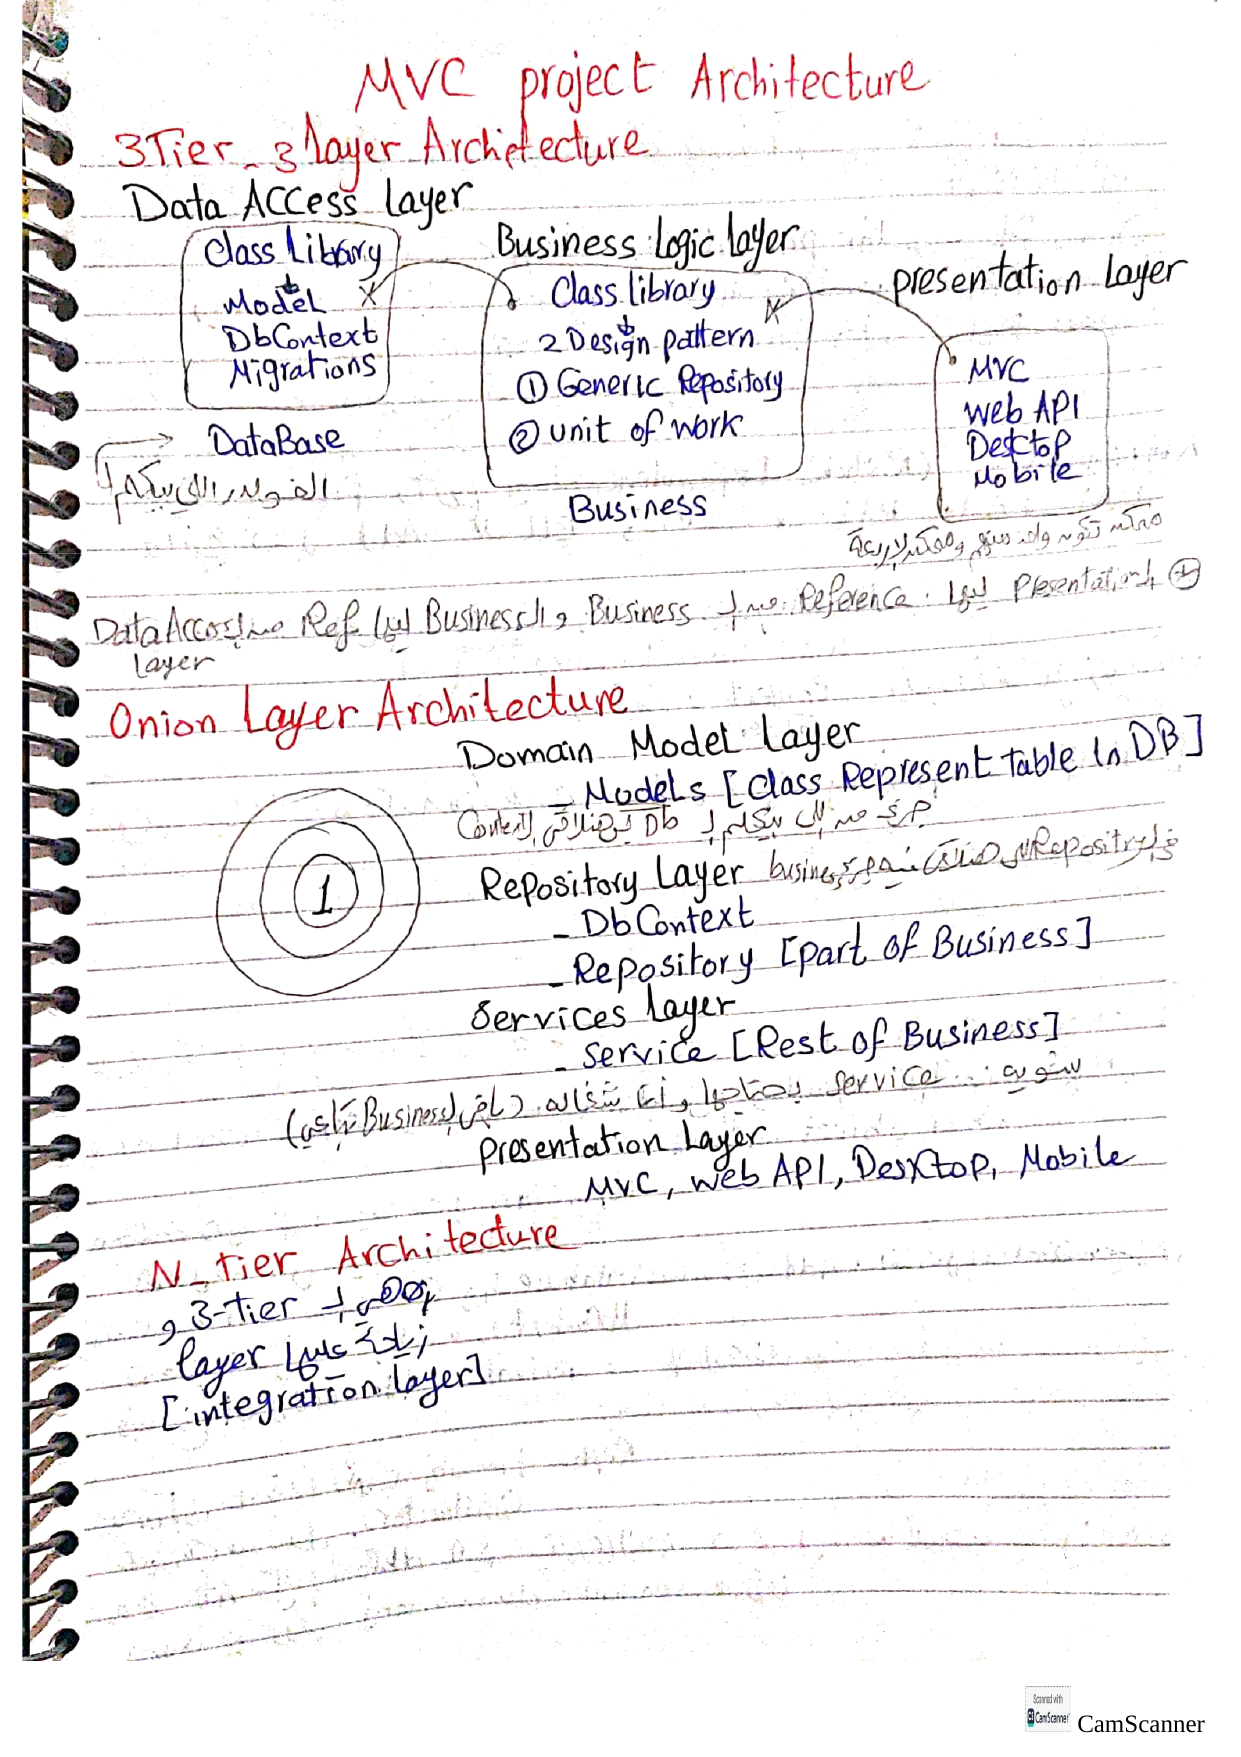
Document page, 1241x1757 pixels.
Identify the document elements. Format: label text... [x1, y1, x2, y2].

picture [22, 0, 1218, 1661]
picture [1025, 1686, 1071, 1732]
text CamScanner [1025, 1686, 1215, 1737]
